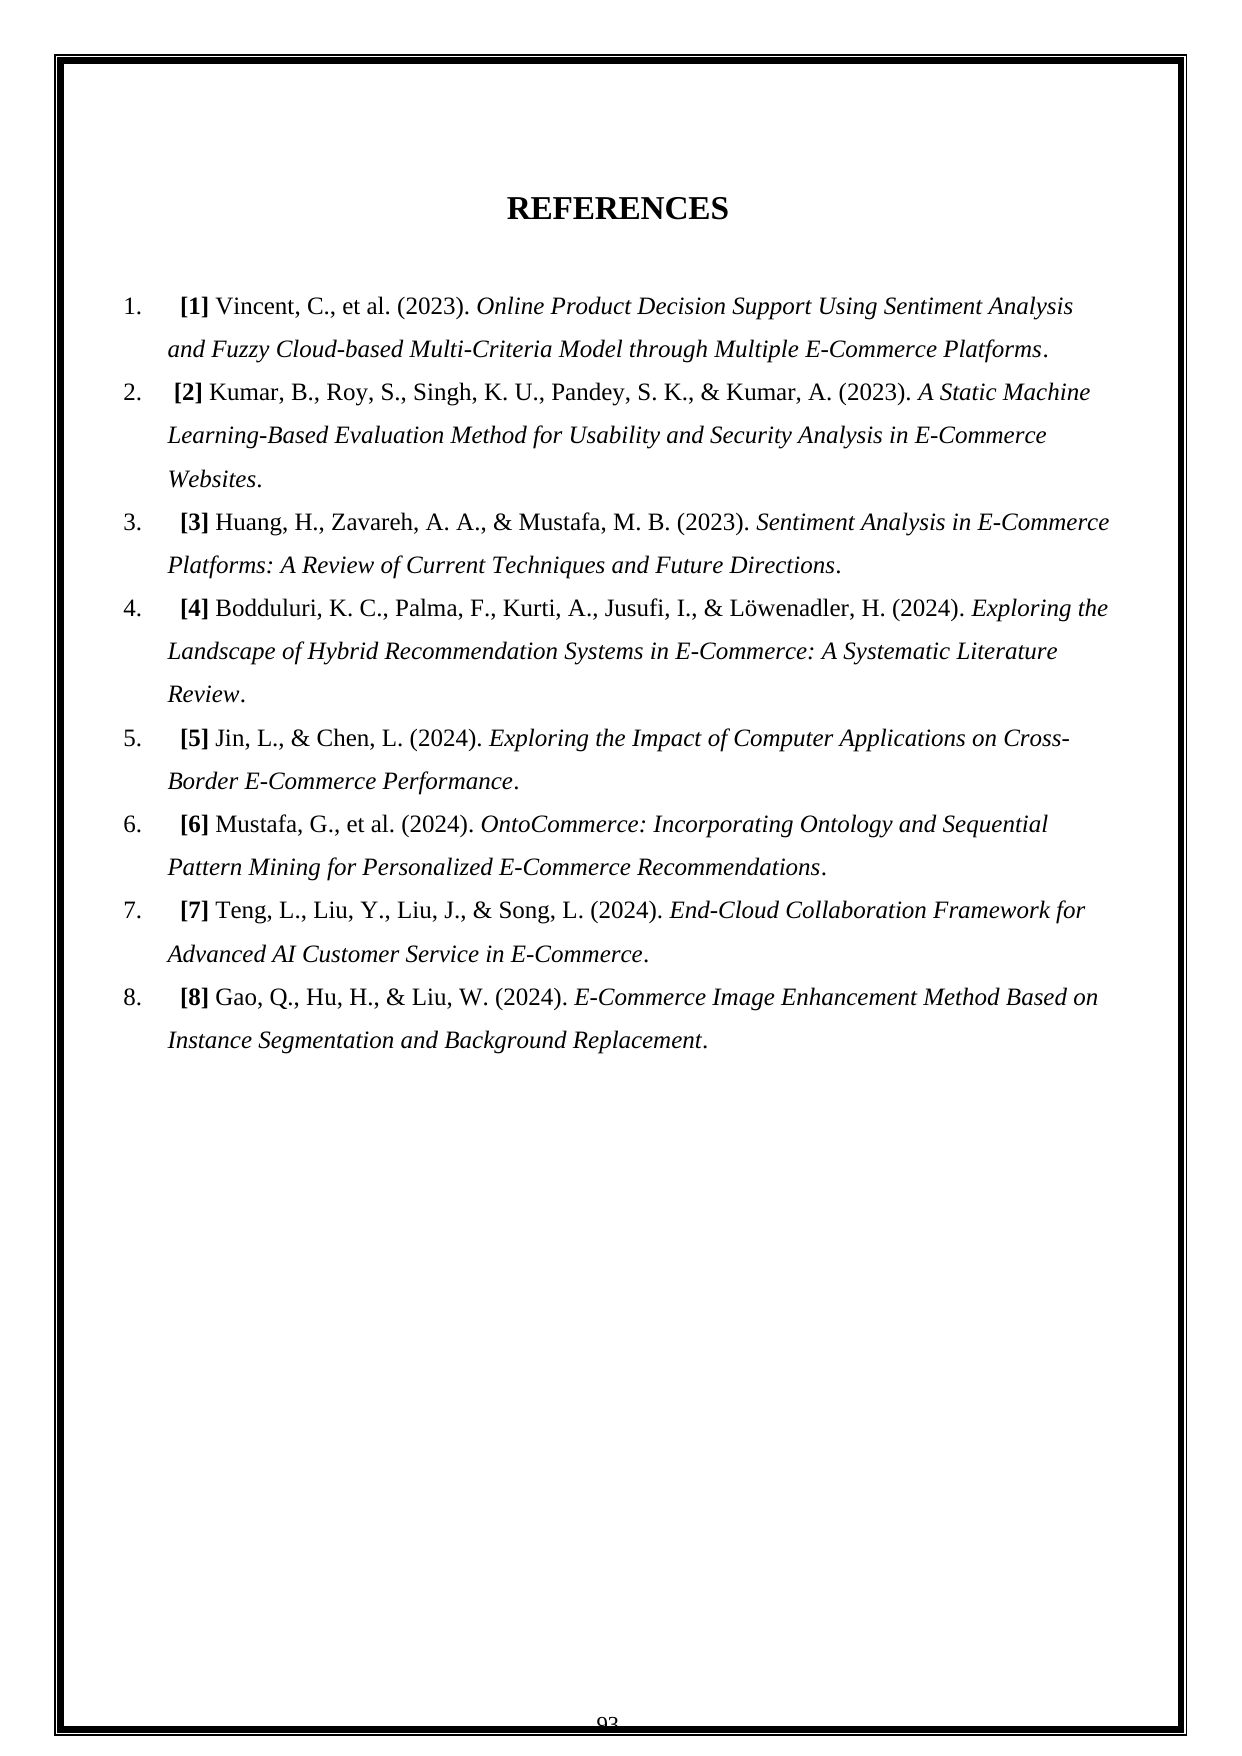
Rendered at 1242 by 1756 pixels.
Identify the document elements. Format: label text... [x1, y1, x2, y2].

list [6] Mustafa, G., et al. (2024). OntoCommerce: Incorporating Ontology and Sequential Pattern Mining for Personalized E-Commerce Recommendations. [123, 809, 1113, 881]
list [5] Jin, L., & Chen, L. (2024). Exploring the Impact of Computer Applications on Cross-Border E-Commerce Performance. [123, 723, 1113, 795]
list [3] Huang, H., Zavareh, A. A., & Mustafa, M. B. (2023). Sentiment Analysis in E-Commerce Platforms: A Review of Current Techniques and Future Directions. [123, 507, 1113, 579]
list [4] Bodduluri, K. C., Palma, F., Kurti, A., Jusufi, I., & Löwenadler, H. (2024). Exploring the Landscape of Hybrid Recommendation Systems in E-Commerce: A Systematic Literature Review. [123, 593, 1113, 708]
list [1] Vincent, C., et al. (2023). Online Product Decision Support Using Sentiment Analysis and Fuzzy Cloud-based Multi-Criteria Model through Multiple E-Commerce Platforms. [123, 291, 1113, 363]
list [8] Gao, Q., Hu, H., & Liu, W. (2024). E-Commerce Image Enhancement Method Based on Instance Segmentation and Background Replacement. [123, 982, 1113, 1054]
list [2] Kumar, B., Roy, S., Singh, K. U., Pandey, S. K., & Kumar, A. (2023). A Static Machine Learning-Based Evaluation Method for Usability and Security Analysis in E-Commerce Websites. [123, 377, 1113, 492]
list [7] Teng, L., Liu, Y., Liu, J., & Song, L. (2024). End-Cloud Collaboration Framework for Advanced AI Customer Service in E-Commerce. [123, 896, 1113, 967]
subtitle REFERENCES [97, 188, 1138, 227]
